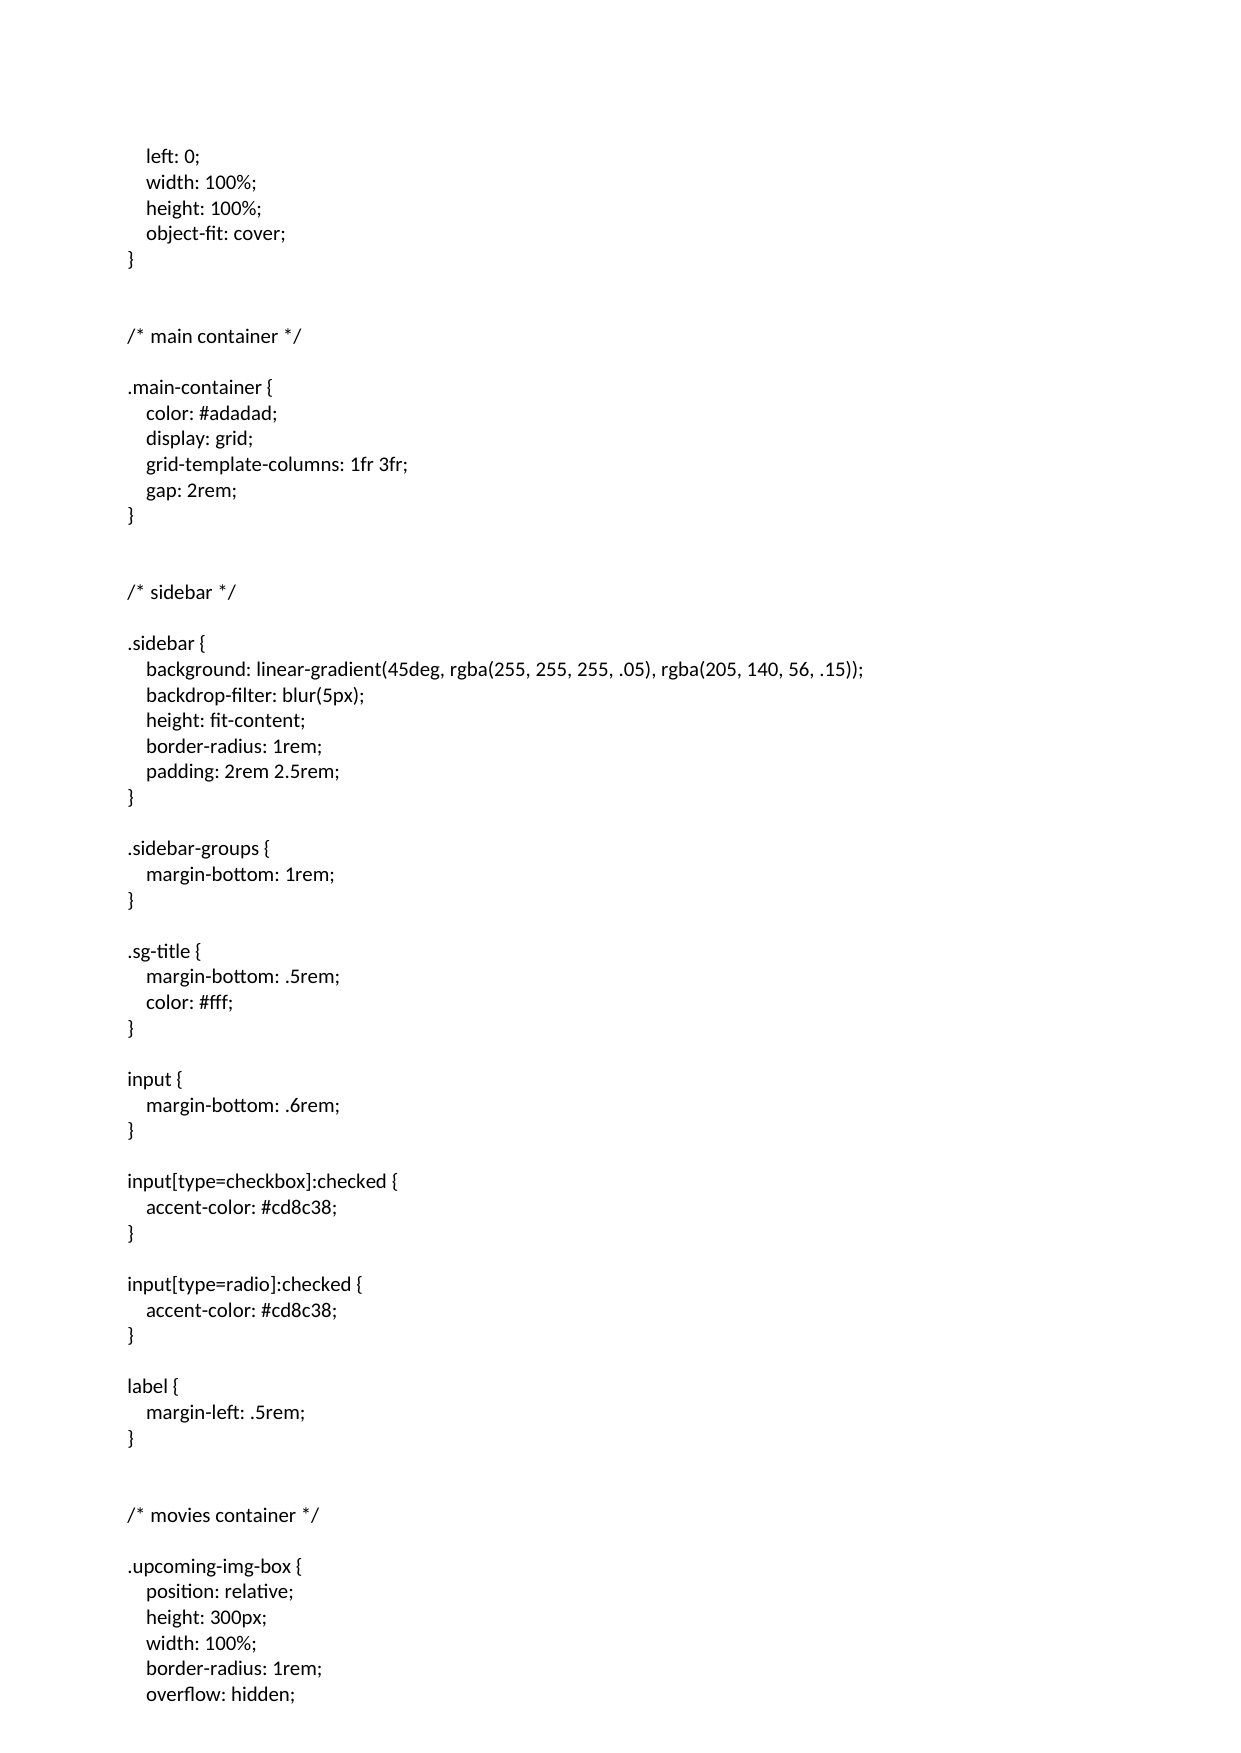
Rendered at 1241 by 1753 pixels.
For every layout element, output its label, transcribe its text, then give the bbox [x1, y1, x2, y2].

text margin-bottom: .5rem; [127, 964, 1115, 989]
text /* movies container */ [127, 1502, 1115, 1527]
text } [127, 1220, 1115, 1245]
text color: #adadad; [127, 400, 1115, 425]
text .upcoming-img-box { [127, 1553, 1115, 1578]
text } [127, 887, 1115, 912]
text input[type=radio]:checked { [127, 1271, 1115, 1297]
text accent-color: #cd8c38; [127, 1194, 1115, 1220]
text width: 100%; [127, 1630, 1115, 1655]
text height: fit-content; [127, 707, 1115, 733]
text margin-bottom: 1rem; [127, 861, 1115, 887]
text position: relative; [127, 1579, 1115, 1604]
text margin-bottom: .6rem; [127, 1092, 1115, 1117]
text input[type=checkbox]:checked { [127, 1169, 1115, 1194]
text } [127, 1322, 1115, 1348]
text grid-template-columns: 1fr 3fr; [127, 451, 1115, 477]
text } [127, 1015, 1115, 1040]
text left: 0; [127, 144, 1115, 169]
text backdrop-filter: blur(5px); [127, 682, 1115, 707]
text margin-left: .5rem; [127, 1399, 1115, 1425]
text } [127, 784, 1115, 810]
text border-radius: 1rem; [127, 733, 1115, 758]
text } [127, 502, 1115, 528]
text label { [127, 1374, 1115, 1399]
text overflow: hidden; [127, 1681, 1115, 1707]
text gap: 2rem; [127, 477, 1115, 502]
text } [127, 1117, 1115, 1143]
text height: 100%; [127, 195, 1115, 220]
text input { [127, 1066, 1115, 1092]
text border-radius: 1rem; [127, 1656, 1115, 1681]
text object-fit: cover; [127, 221, 1115, 246]
text display: grid; [127, 426, 1115, 451]
text .main-container { [127, 374, 1115, 400]
text .sg-title { [127, 938, 1115, 963]
text /* main container */ [127, 323, 1115, 348]
text .sidebar-groups { [127, 836, 1115, 861]
text width: 100%; [127, 169, 1115, 195]
text color: #fff; [127, 989, 1115, 1015]
text } [127, 246, 1115, 272]
text background: linear-gradient(45deg, rgba(255, 255, 255, .05), rgba(205, 140, 56, .15)); [127, 656, 1115, 682]
text accent-color: #cd8c38; [127, 1297, 1115, 1322]
text /* sidebar */ [127, 579, 1115, 605]
text padding: 2rem 2.5rem; [127, 759, 1115, 784]
text height: 300px; [127, 1604, 1115, 1630]
text .sidebar { [127, 631, 1115, 656]
text } [127, 1425, 1115, 1450]
